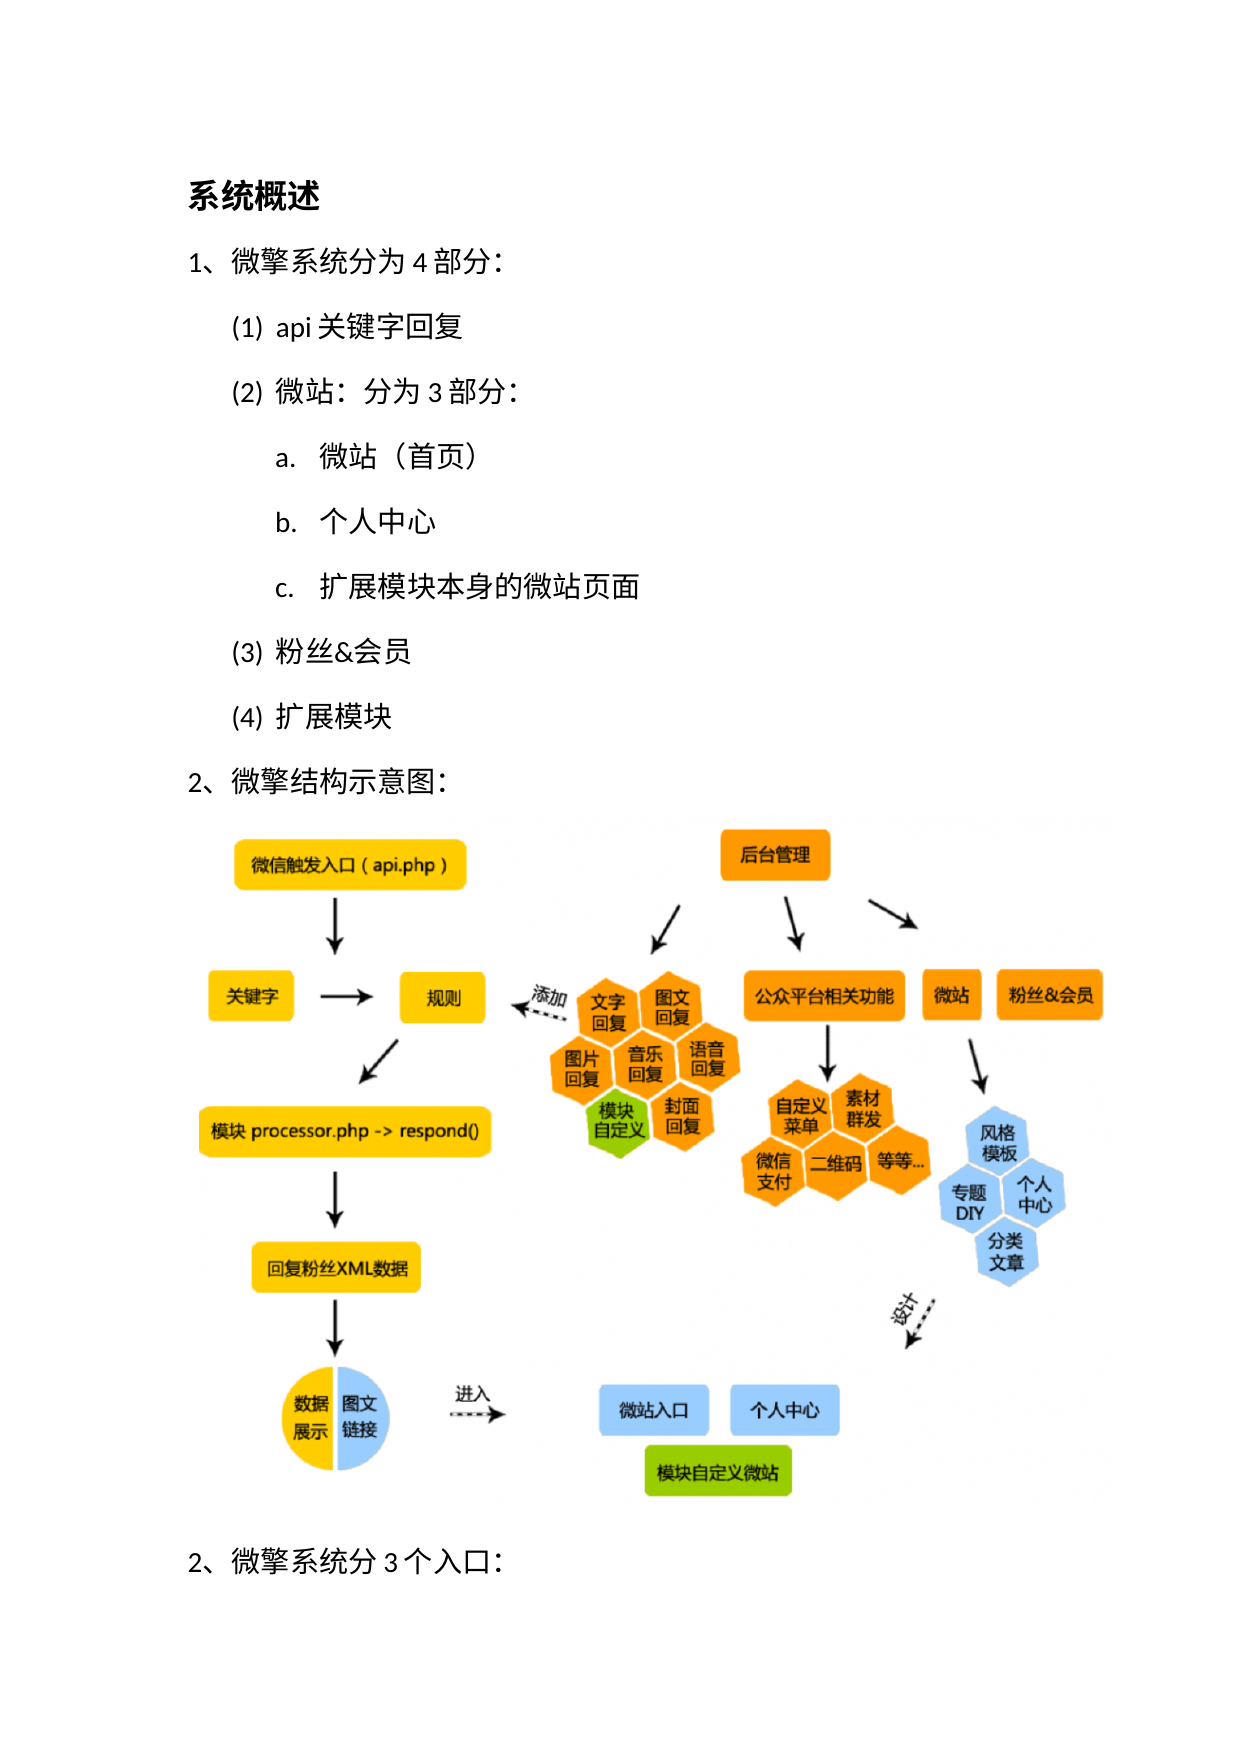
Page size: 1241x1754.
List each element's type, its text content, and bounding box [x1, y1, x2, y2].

list 个人中心 [275, 487, 1053, 552]
list 扩展模块本身的微站页面 [275, 552, 1053, 617]
list 微站：分为3部分： [231, 357, 1053, 422]
list 2、微擎结构示意图： [187, 747, 1053, 812]
list 微擎系统分3个入口： [187, 1527, 1053, 1592]
list 微站（首页） [275, 422, 1053, 487]
list api关键字回复 [231, 292, 1053, 357]
picture [187, 812, 1112, 1510]
list 系统概述 [187, 162, 1053, 227]
list 微擎系统分为4部分： [187, 227, 1053, 292]
list 粉丝&会员 [231, 617, 1053, 682]
list 扩展模块 [231, 682, 1053, 747]
